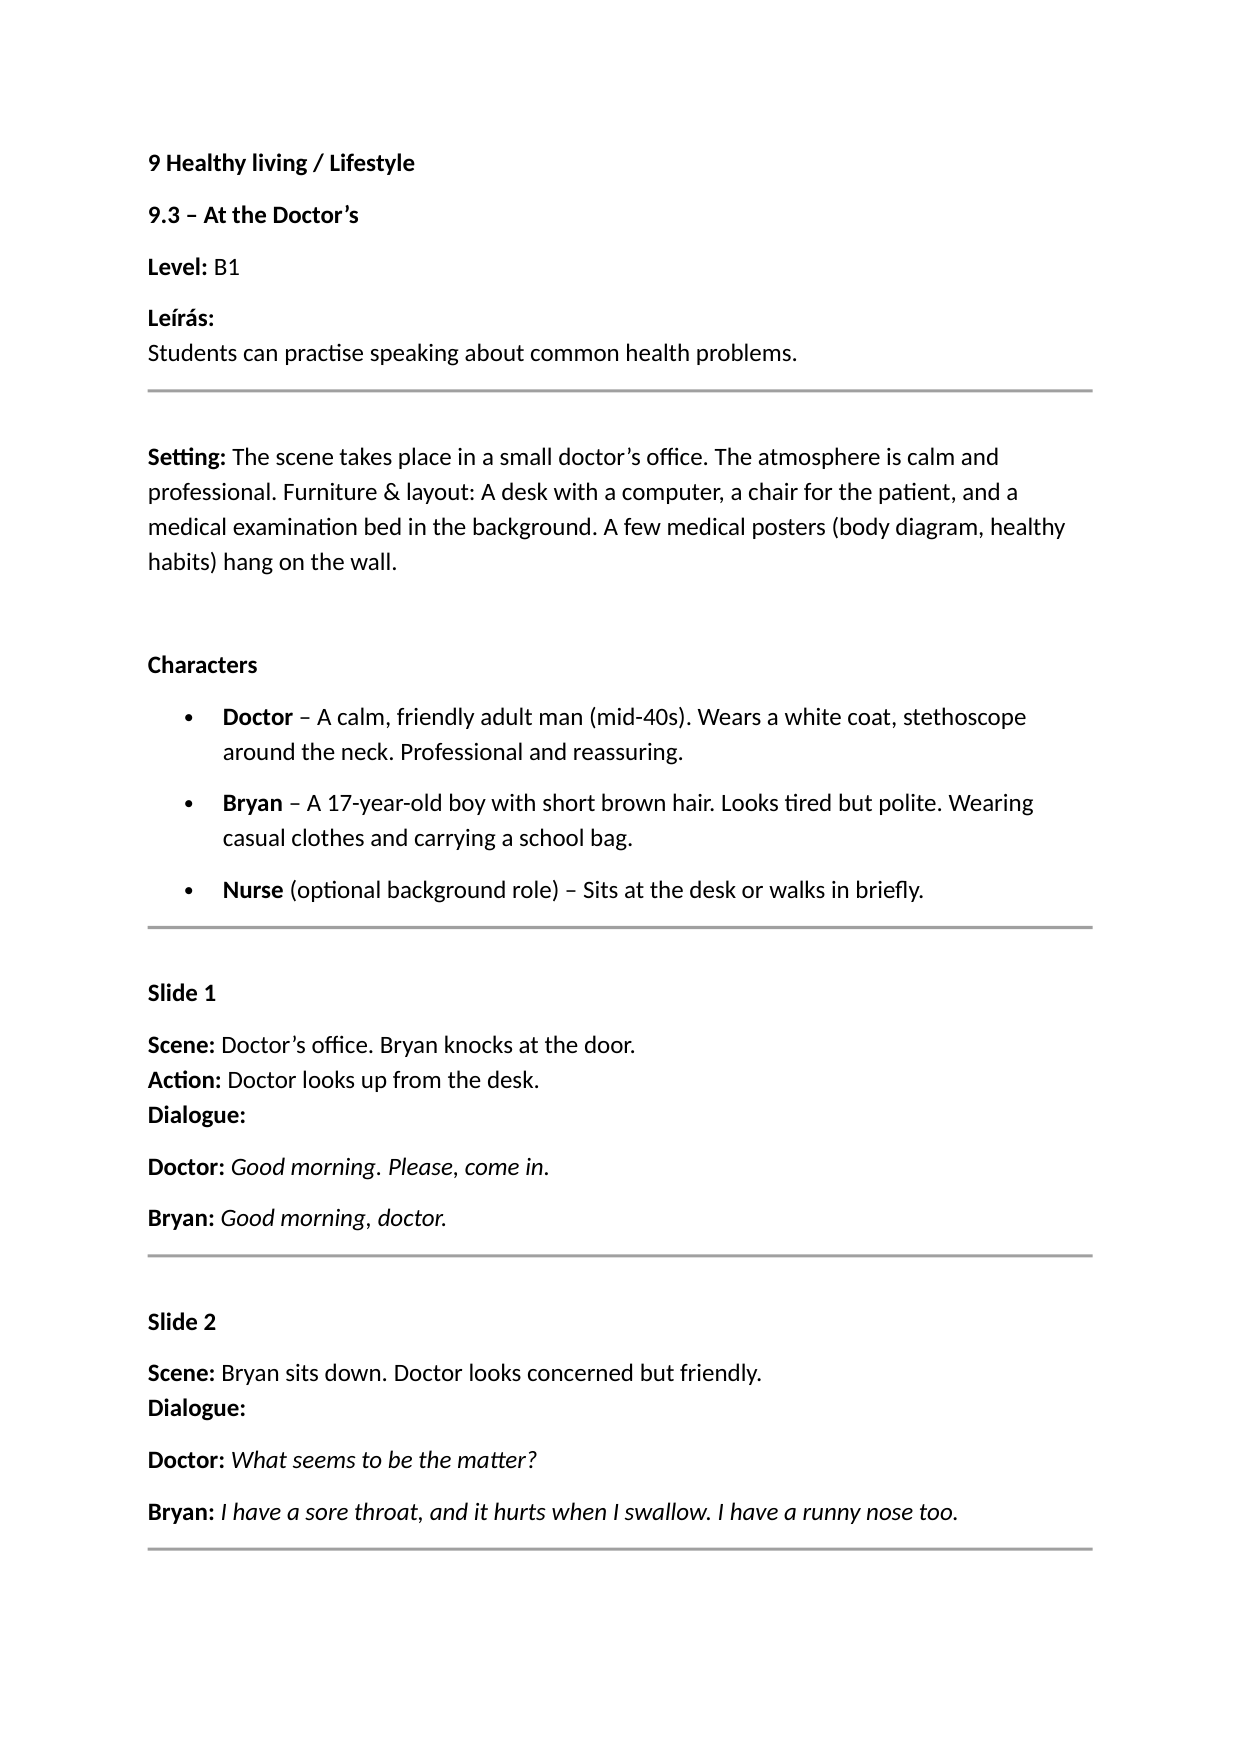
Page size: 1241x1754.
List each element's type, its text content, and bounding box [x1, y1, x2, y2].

text Setting: The scene takes place in a small doctor’s office. The atmosphere is calm and professional. Furniture & layout: A desk with a computer, a chair for the patient, and a medical examination bed in the background. A few medical posters (body diagram, healthy habits) hang on the wall. [148, 441, 1093, 576]
text Leírás: Students can practise speaking about common health problems. [148, 303, 1093, 368]
text Doctor: Good morning. Please, come in. [148, 1151, 1093, 1181]
text 9 Healthy living / Lifestyle [148, 148, 1093, 178]
text Scene: Bryan sits down. Doctor looks concerned but friendly. Dialogue: [148, 1358, 1093, 1423]
list Bryan – A 17-year-old boy with short brown hair. Looks tired but polite. Wearing casual clothes and carrying a school bag. [185, 788, 1093, 853]
text Bryan: Good morning, doctor. [148, 1203, 1093, 1233]
text Bryan: I have a sore throat, and it hurts when I swallow. I have a runny nose too. [148, 1496, 1093, 1526]
text Characters [148, 649, 1093, 680]
text 9.3 – At the Doctor’s [148, 199, 1093, 230]
text Scene: Doctor’s office. Bryan knocks at the door. Action: Doctor looks up from the desk. Dialogue: [148, 1029, 1093, 1130]
list Doctor – A calm, friendly adult man (mid-40s). Wears a white coat, stethoscope around the neck. Professional and reassuring. [185, 701, 1093, 766]
text Doctor: What seems to be the matter? [148, 1444, 1093, 1475]
text Level: B1 [148, 251, 1093, 281]
text Slide 1 [148, 978, 1093, 1008]
text Slide 2 [148, 1306, 1093, 1336]
list Nurse (optional background role) – Sits at the desk or walks in briefly. [185, 874, 1093, 905]
